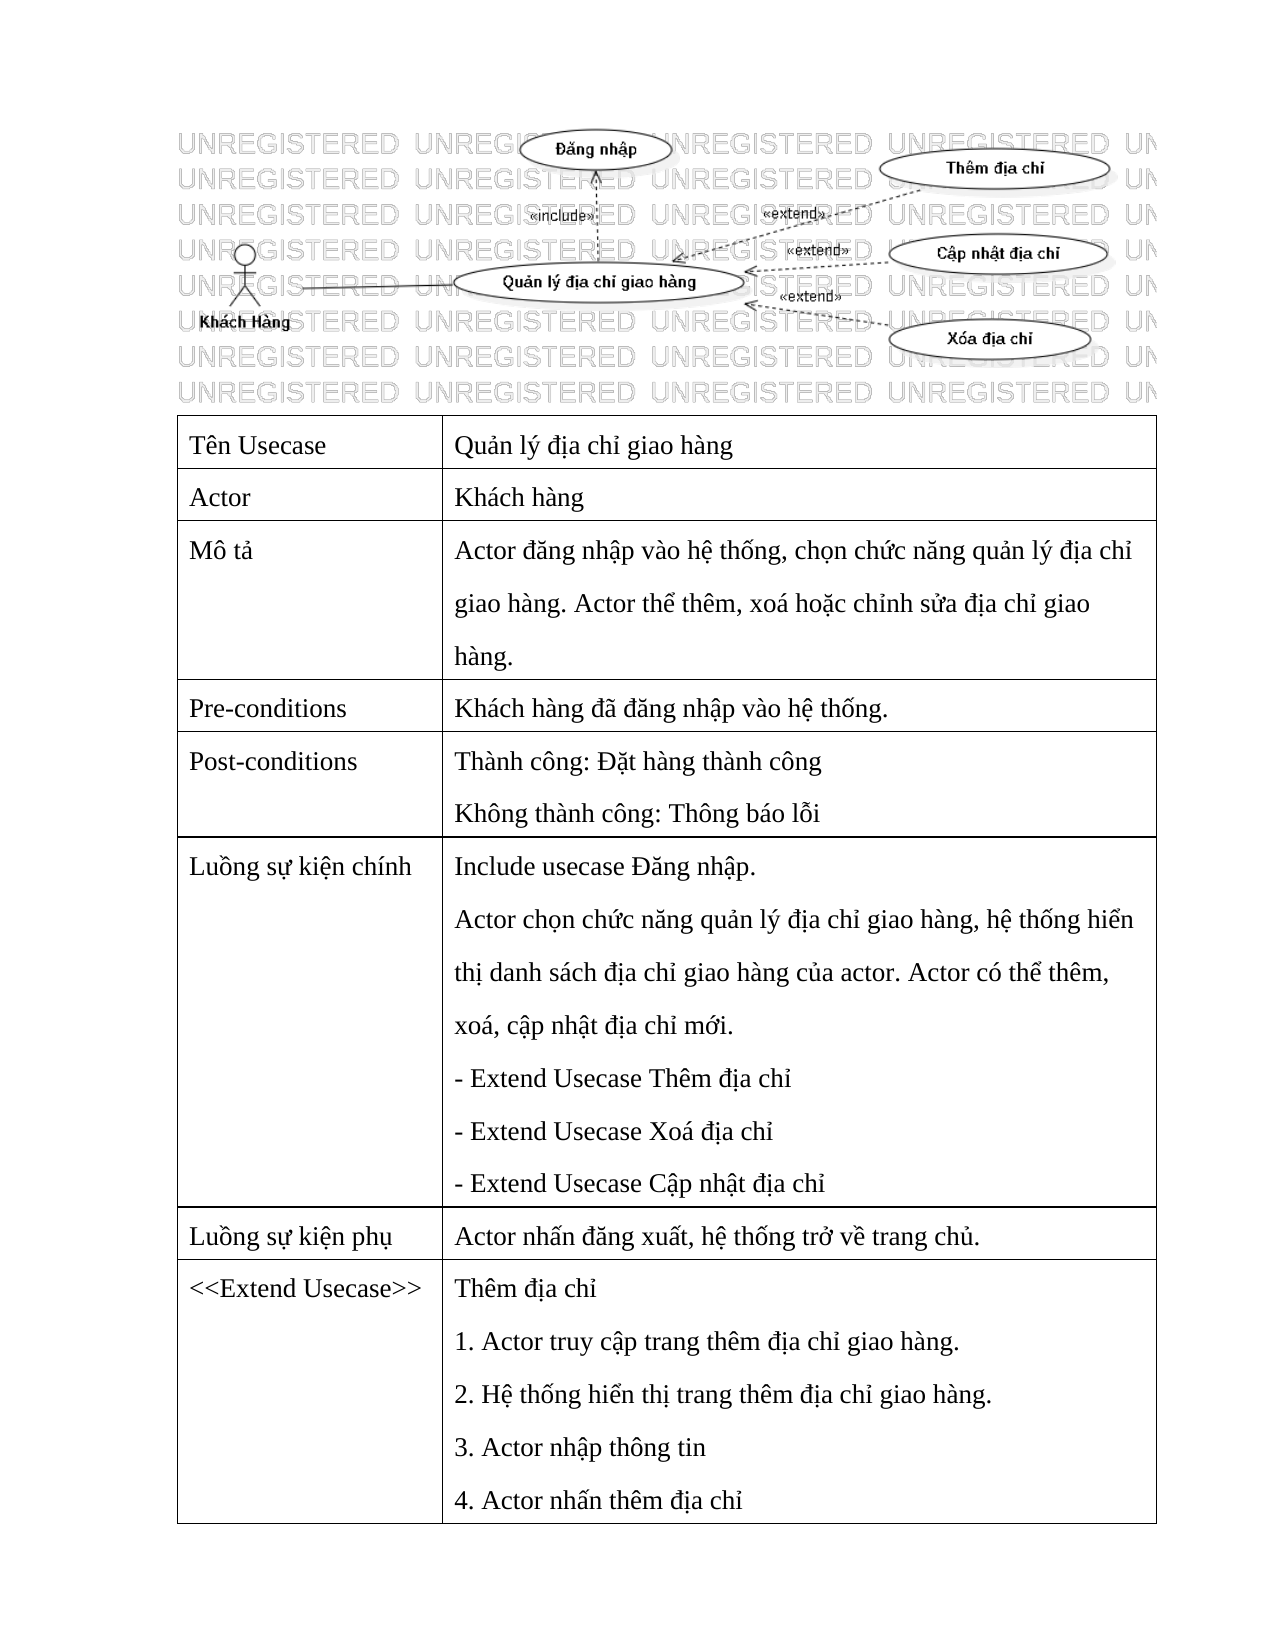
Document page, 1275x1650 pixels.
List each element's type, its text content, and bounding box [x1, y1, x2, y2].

table_cell Actor đăng nhập vào hệ thống, chọn chức năng quản lý địa chỉ giao hàng. Actor thể thêm, xoá hoặc chỉnh sửa địa chỉ giao hàng. [443, 521, 1156, 678]
table_cell Khách hàng đã đăng nhập vào hệ thống. [443, 680, 1156, 731]
table_header Quản lý địa chỉ giao hàng [443, 416, 1156, 468]
table_cell Luồng sự kiện phụ [178, 1208, 442, 1259]
picture [177, 118, 1157, 407]
table_cell Include usecase Đăng nhập. Actor chọn chức năng quản lý địa chỉ giao hàng, hệ thống hiển thị danh sách địa chỉ giao hàng của actor. Actor có thể thêm, xoá, cập nhật địa chỉ mới. - Extend Usecase Thêm địa chỉ - Extend Usecase Xoá địa chỉ - Extend Usecase Cập nhật địa chỉ [443, 838, 1156, 1206]
table_cell Actor [178, 469, 442, 520]
table_cell Pre-conditions [178, 680, 442, 731]
table_cell Actor nhấn đăng xuất, hệ thống trở về trang chủ. [443, 1208, 1156, 1259]
table_cell <<Extend Usecase>> [178, 1260, 442, 1523]
table_cell Khách hàng [443, 469, 1156, 520]
table_cell Post-conditions [178, 732, 442, 836]
table_cell Thành công: Đặt hàng thành công Không thành công: Thông báo lỗi [443, 732, 1156, 836]
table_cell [443, 1260, 1156, 1523]
table_cell Mô tả [178, 521, 442, 678]
table_header Tên Usecase [178, 416, 442, 468]
table_cell Luồng sự kiện chính [178, 838, 442, 1206]
